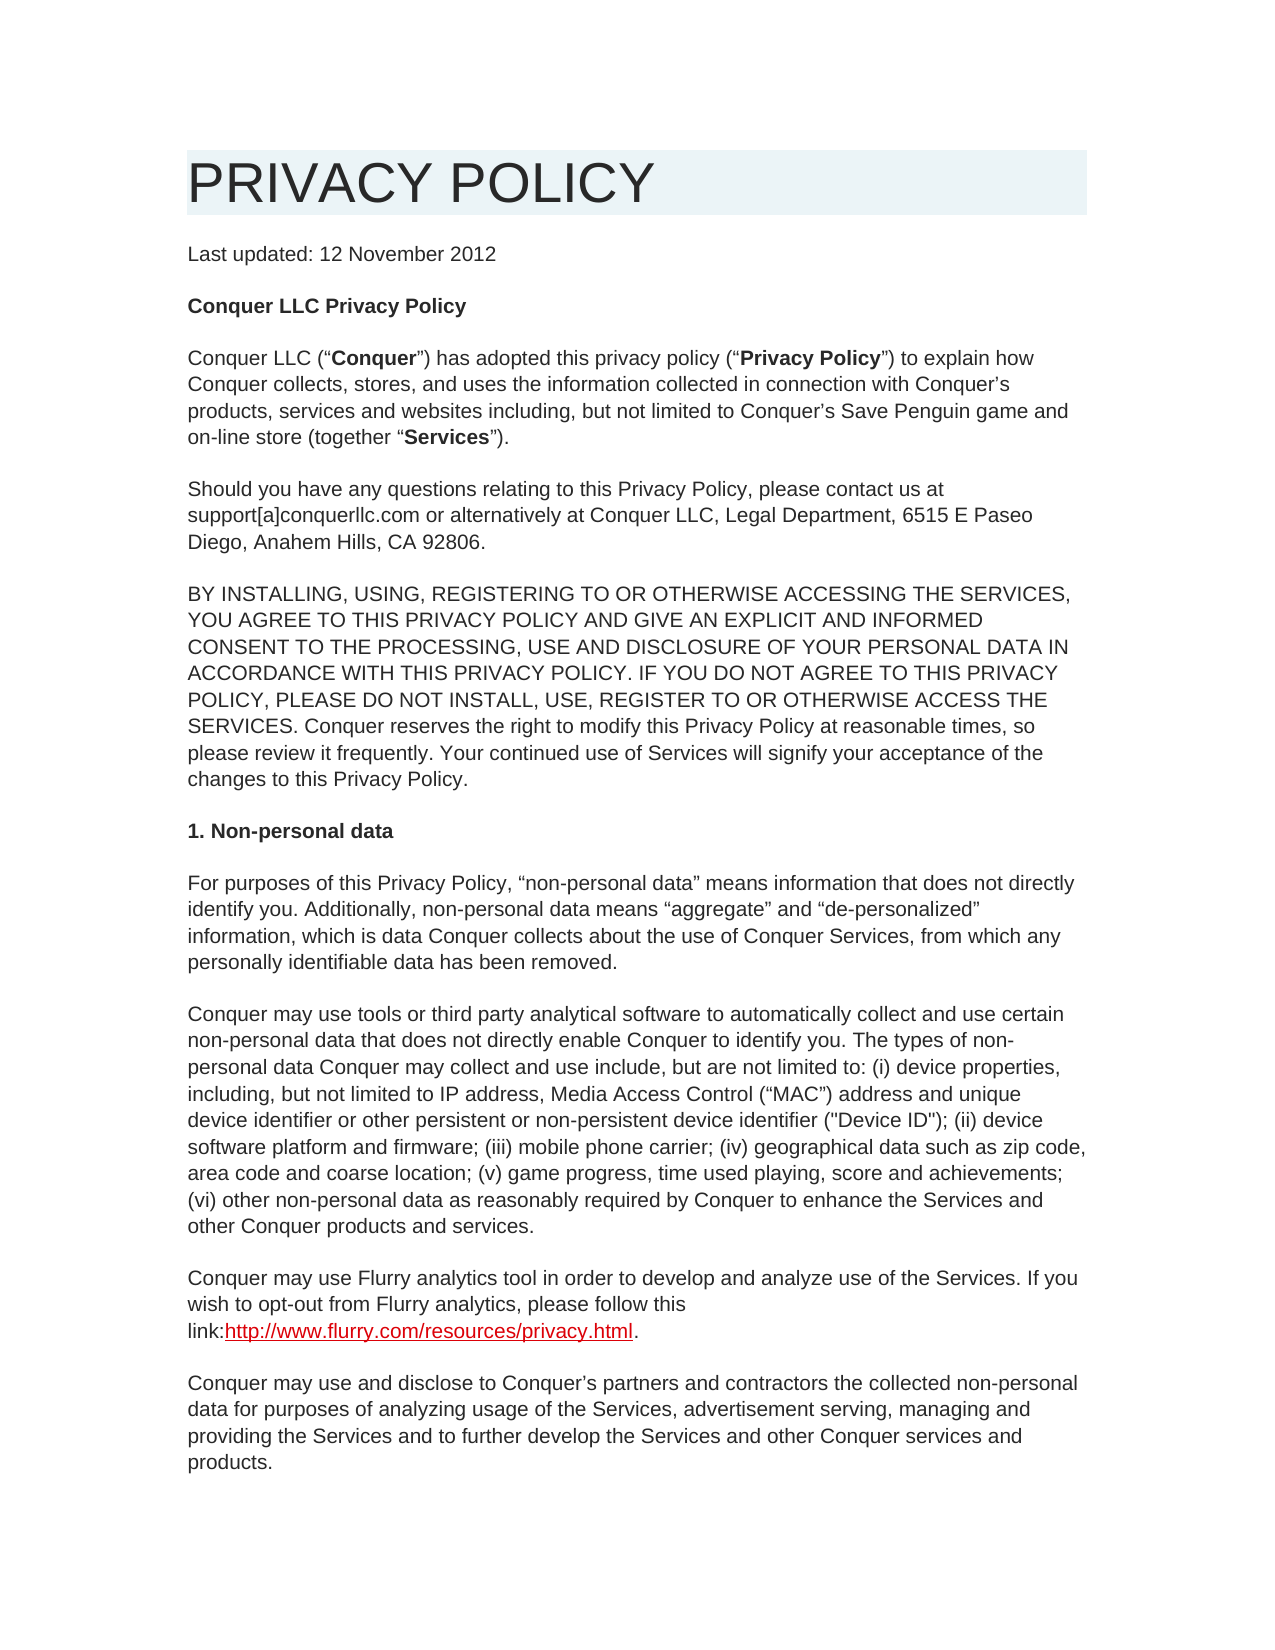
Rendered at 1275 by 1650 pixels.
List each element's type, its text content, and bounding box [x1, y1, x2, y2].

text BY INSTALLING, USING, REGISTERING TO OR OTHERWISE ACCESSING THE SERVICES, YOU AGREE TO THIS PRIVACY POLICY AND GIVE AN EXPLICIT AND INFORMED CONSENT TO THE PROCESSING, USE AND DISCLOSURE OF YOUR PERSONAL DATA IN ACCORDANCE WITH THIS PRIVACY POLICY. IF YOU DO NOT AGREE TO THIS PRIVACY POLICY, PLEASE DO NOT INSTALL, USE, REGISTER TO OR OTHERWISE ACCESS THE SERVICES. Conquer reserves the right to modify this Privacy Policy at reasonable times, so please review it frequently. Your continued use of Services will signify your acceptance of the changes to this Privacy Policy. [187, 579, 1087, 791]
text PRIVACY POLICY [187, 150, 1087, 215]
text Conquer may use tools or third party analytical software to automatically collect and use certain non-personal data that does not directly enable Conquer to identify you. The types of non-personal data Conquer may collect and use include, but are not limited to: (i) device properties, including, but not limited to IP address, Media Access Control (“MAC”) address and unique device identifier or other persistent or non-persistent device identifier ("Device ID"); (ii) device software platform and firmware; (iii) mobile phone carrier; (iv) geographical data such as zip code, area code and coarse location; (v) game progress, time used playing, score and achievements; (vi) other non-personal data as reasonably required by Conquer to enhance the Services and other Conquer products and services. [187, 999, 1087, 1238]
text Conquer may use and disclose to Conquer’s partners and contractors the collected non-personal data for purposes of analyzing usage of the Services, advertisement serving, managing and providing the Services and to further develop the Services and other Conquer services and products. [187, 1368, 1087, 1474]
text Should you have any questions relating to this Privacy Policy, please contact us at support[a]conquerllc.com or alternatively at Conquer LLC, Legal Department, 6515 E Paseo Diego, Anahem Hills, CA 92806. [187, 474, 1087, 554]
text Conquer may use Flurry analytics tool in order to develop and analyze use of the Services. If you wish to opt-out from Flurry analytics, please follow this link:http://www.flurry.com/resources/privacy.html. [187, 1263, 1087, 1343]
text 1. Non-personal data [187, 816, 1087, 843]
text Last updated: 12 November 2012 [187, 240, 1087, 266]
text Conquer LLC Privacy Policy [187, 291, 1087, 318]
text Conquer LLC (“Conquer”) has adopted this privacy policy (“Privacy Policy”) to explain how Conquer collects, stores, and uses the information collected in connection with Conquer’s products, services and websites including, but not limited to Conquer’s Save Penguin game and on-line store (together “Services”). [187, 343, 1087, 449]
text For purposes of this Privacy Policy, “non-personal data” means information that does not directly identify you. Additionally, non-personal data means “aggregate” and “de-personalized” information, which is data Conquer collects about the use of Conquer Services, from which any personally identifiable data has been removed. [187, 868, 1087, 974]
